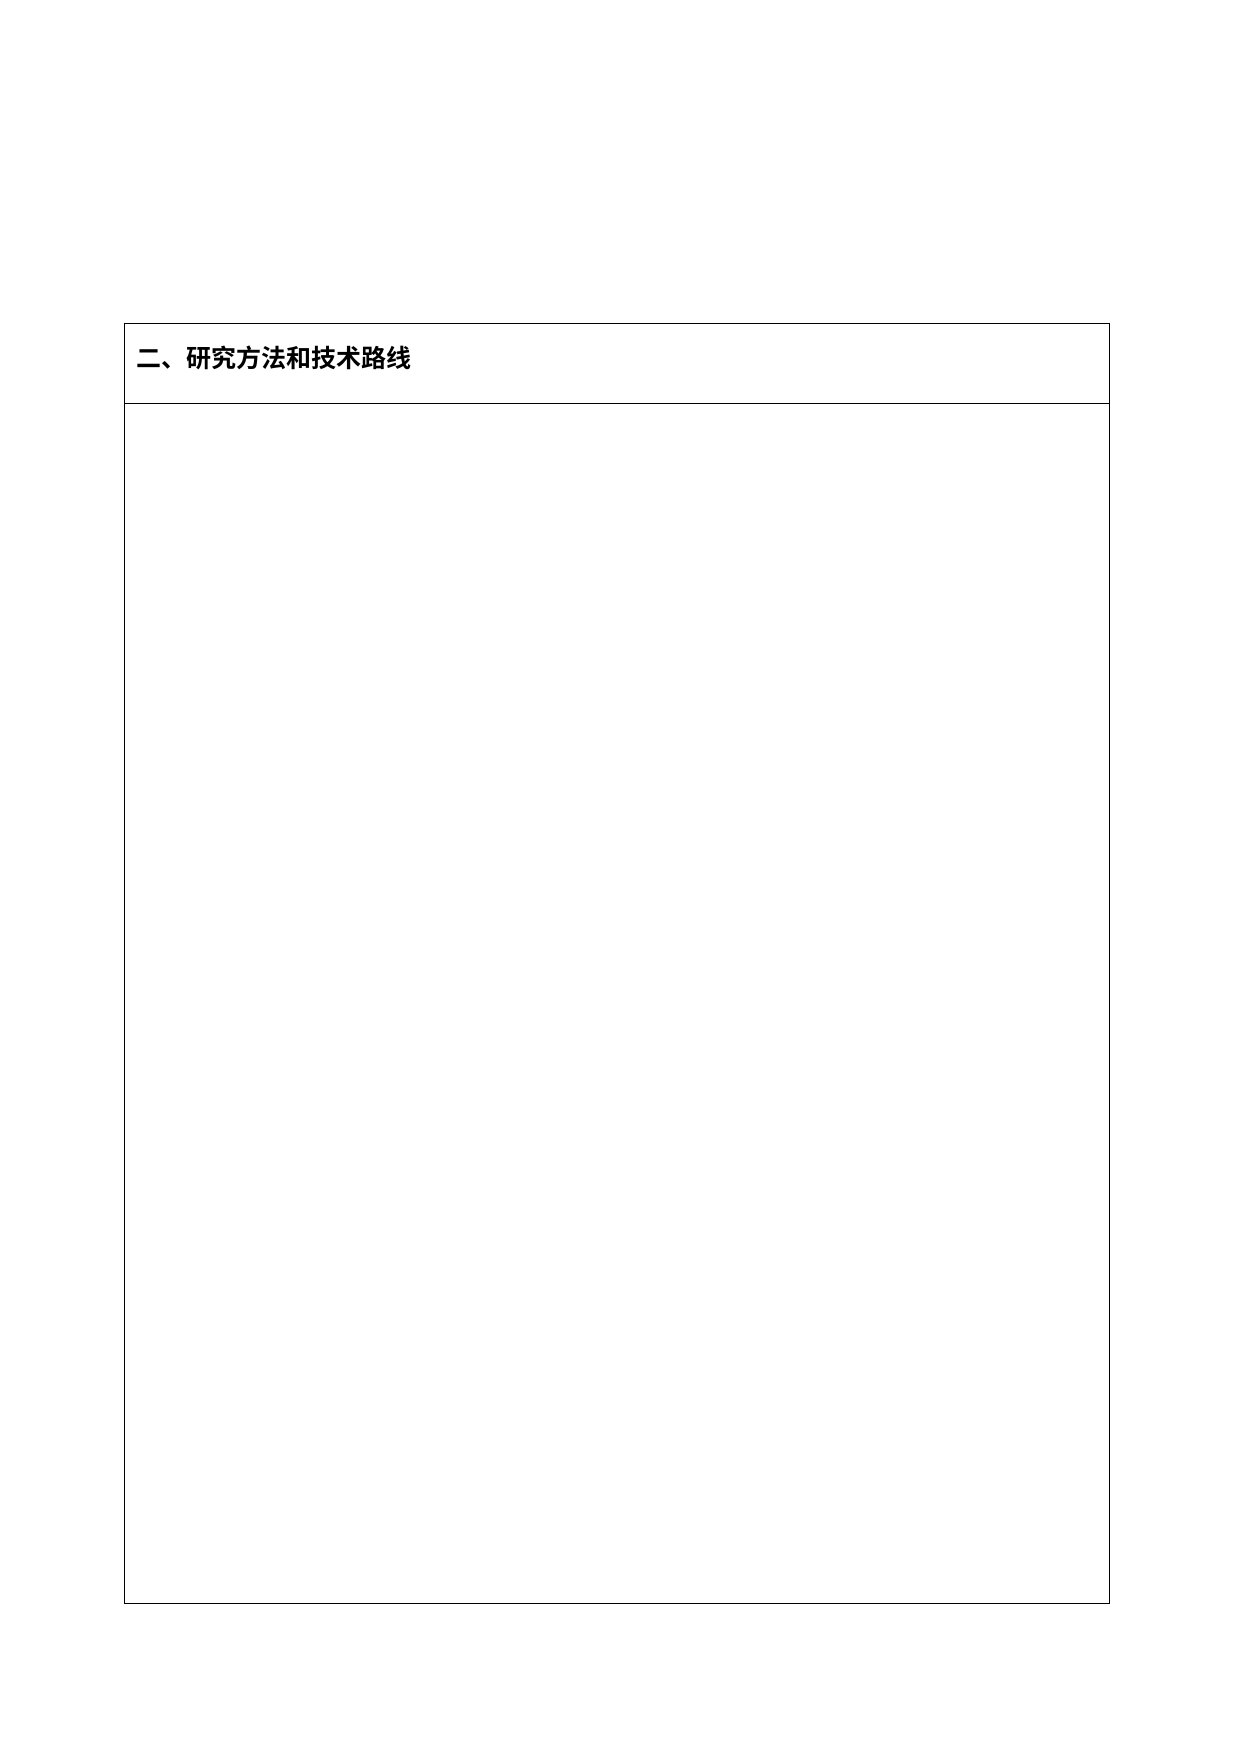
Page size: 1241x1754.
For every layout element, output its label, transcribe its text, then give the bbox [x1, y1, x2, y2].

table_header 二、研究方法和技术路线 [125, 324, 1109, 403]
table_cell [125, 404, 1109, 1602]
